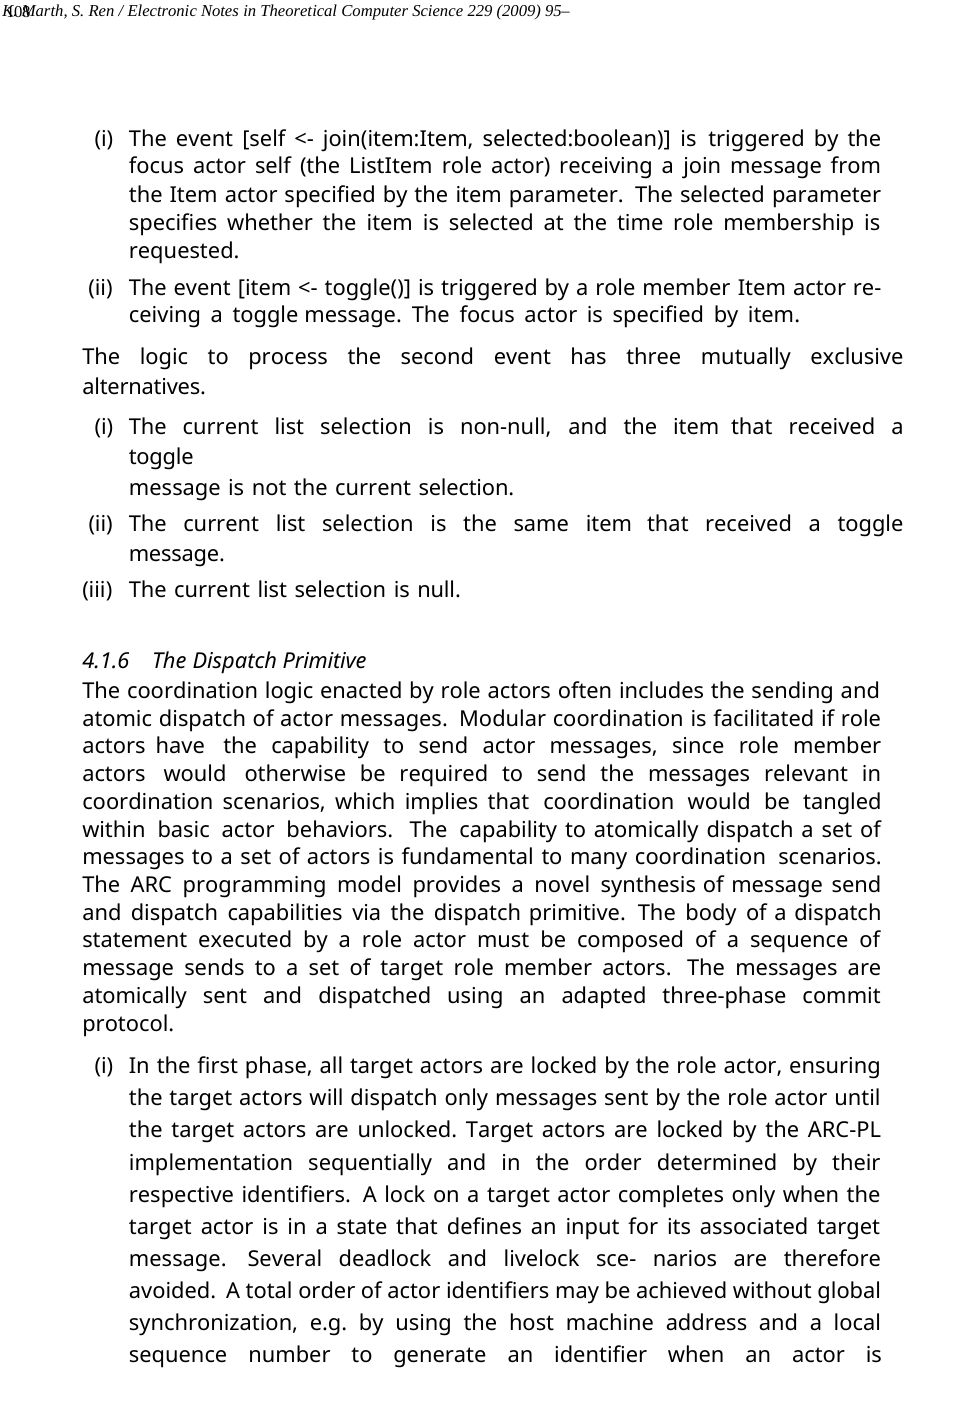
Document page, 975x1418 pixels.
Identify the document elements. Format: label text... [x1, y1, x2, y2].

list The event [item <- toggle()] is triggered by a role member Item actor re- ceiving a toggle message. The focus actor is specified by item. [88, 273, 881, 329]
text The coordination logic enacted by role actors often includes the sending and atomic dispatch of actor messages. Modular coordination is facilitated if role actors have the capability to send actor messages, since role member actors would otherwise be required to send the messages relevant in coordination scenarios, which implies that coordination would be tangled within basic actor behaviors. The capability to atomically dispatch a set of messages to a set of actors is fundamental to many coordination scenarios. The ARC programming model provides a novel synthesis of message send and dispatch capabilities via the dispatch primitive. The body of a dispatch statement executed by a role actor must be composed of a sequence of message sends to a set of target role member actors. The messages are atomically sent and dispatched using an adapted three-phase commit protocol. [82, 676, 882, 1037]
list The current list selection is non-null, and the item that received a toggle [94, 411, 904, 471]
list The Dispatch Primitive [82, 645, 904, 675]
list The current list selection is the same item that received a toggle message. [88, 508, 904, 568]
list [94, 1050, 882, 1369]
list The event [self <- join(item:Item, selected:boolean)] is triggered by the focus actor self (the ListItem role actor) receiving a join message from the Item actor specified by the item parameter. The selected parameter specifies whether the item is selected at the time role membership is requested. [94, 123, 881, 265]
text message is not the current selection. [129, 472, 904, 502]
text The logic to process the second event has three mutually exclusive alternatives. [82, 341, 904, 401]
list The current list selection is null. [82, 574, 904, 604]
